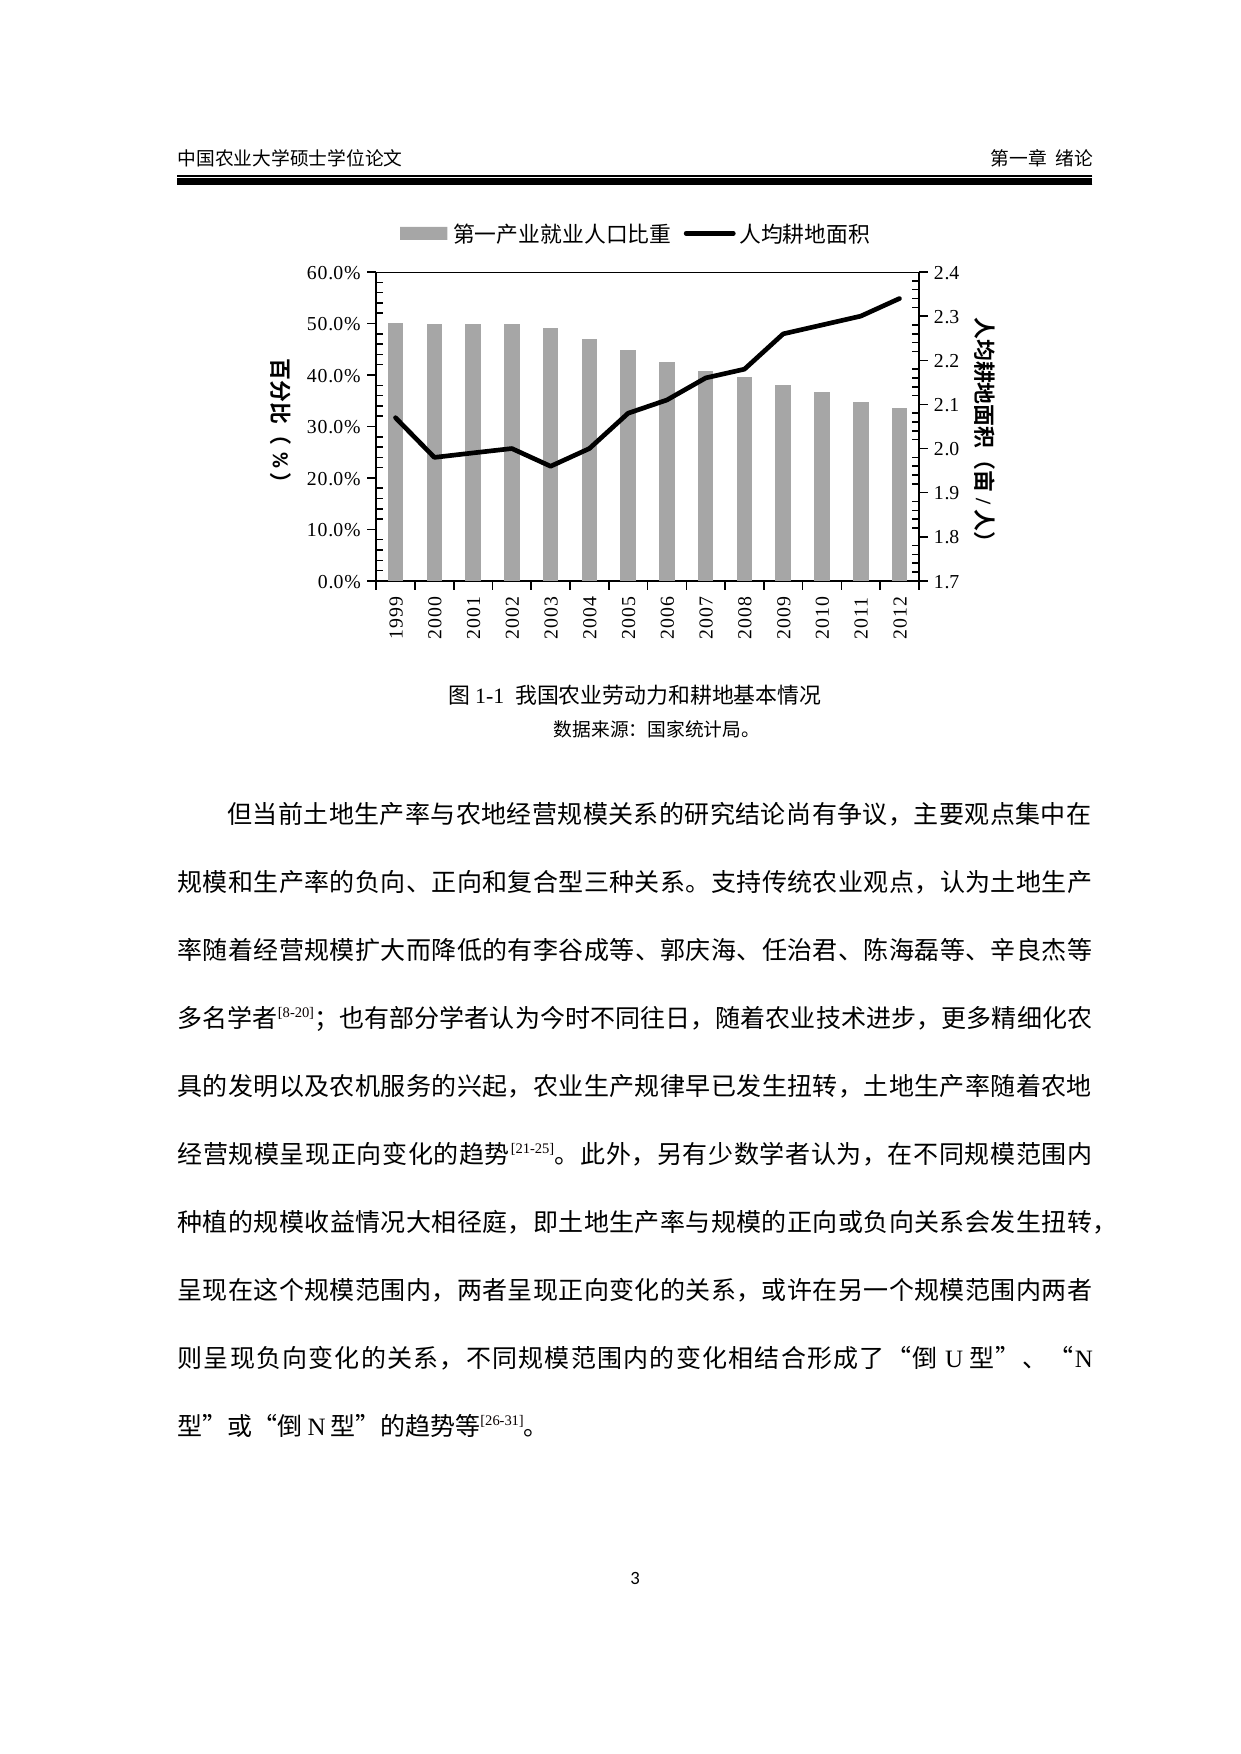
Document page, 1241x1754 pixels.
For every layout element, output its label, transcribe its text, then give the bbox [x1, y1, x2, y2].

text 但当前土地生产率与农地经营规模关系的研究结论尚有争议，主要观点集中在规模和生产率的负向、正向和复合型三种关系。支持传统农业观点，认为土地生产率随着经营规模扩大而降低的有李谷成等、郭庆海、任治君、陈海磊等、辛良杰等多名学者[8-20]；也有部分学者认为今时不同往日，随着农业技术进步，更多精细化农具的发明以及农机服务的兴起，农业生产规律早已发生扭转，土地生产率随着农地经营规模呈现正向变化的趋势[21-25]。此外，另有少数学者认为，在不同规模范围内种植的规模收益情况大相径庭，即土地生产率与规模的正向或负向关系会发生扭转，呈现在这个规模范围内，两者呈现正向变化的关系，或许在另一个规模范围内两者则呈现负向变化的关系，不同规模范围内的变化相结合形成了“倒U型”、“N型”或“倒N型”的趋势等[26-31]。 [177, 779, 1092, 1458]
text 图1-1 我国农业劳动力和耕地基本情况 [177, 677, 1092, 711]
text 数据来源：国家统计局。 [177, 711, 1092, 745]
